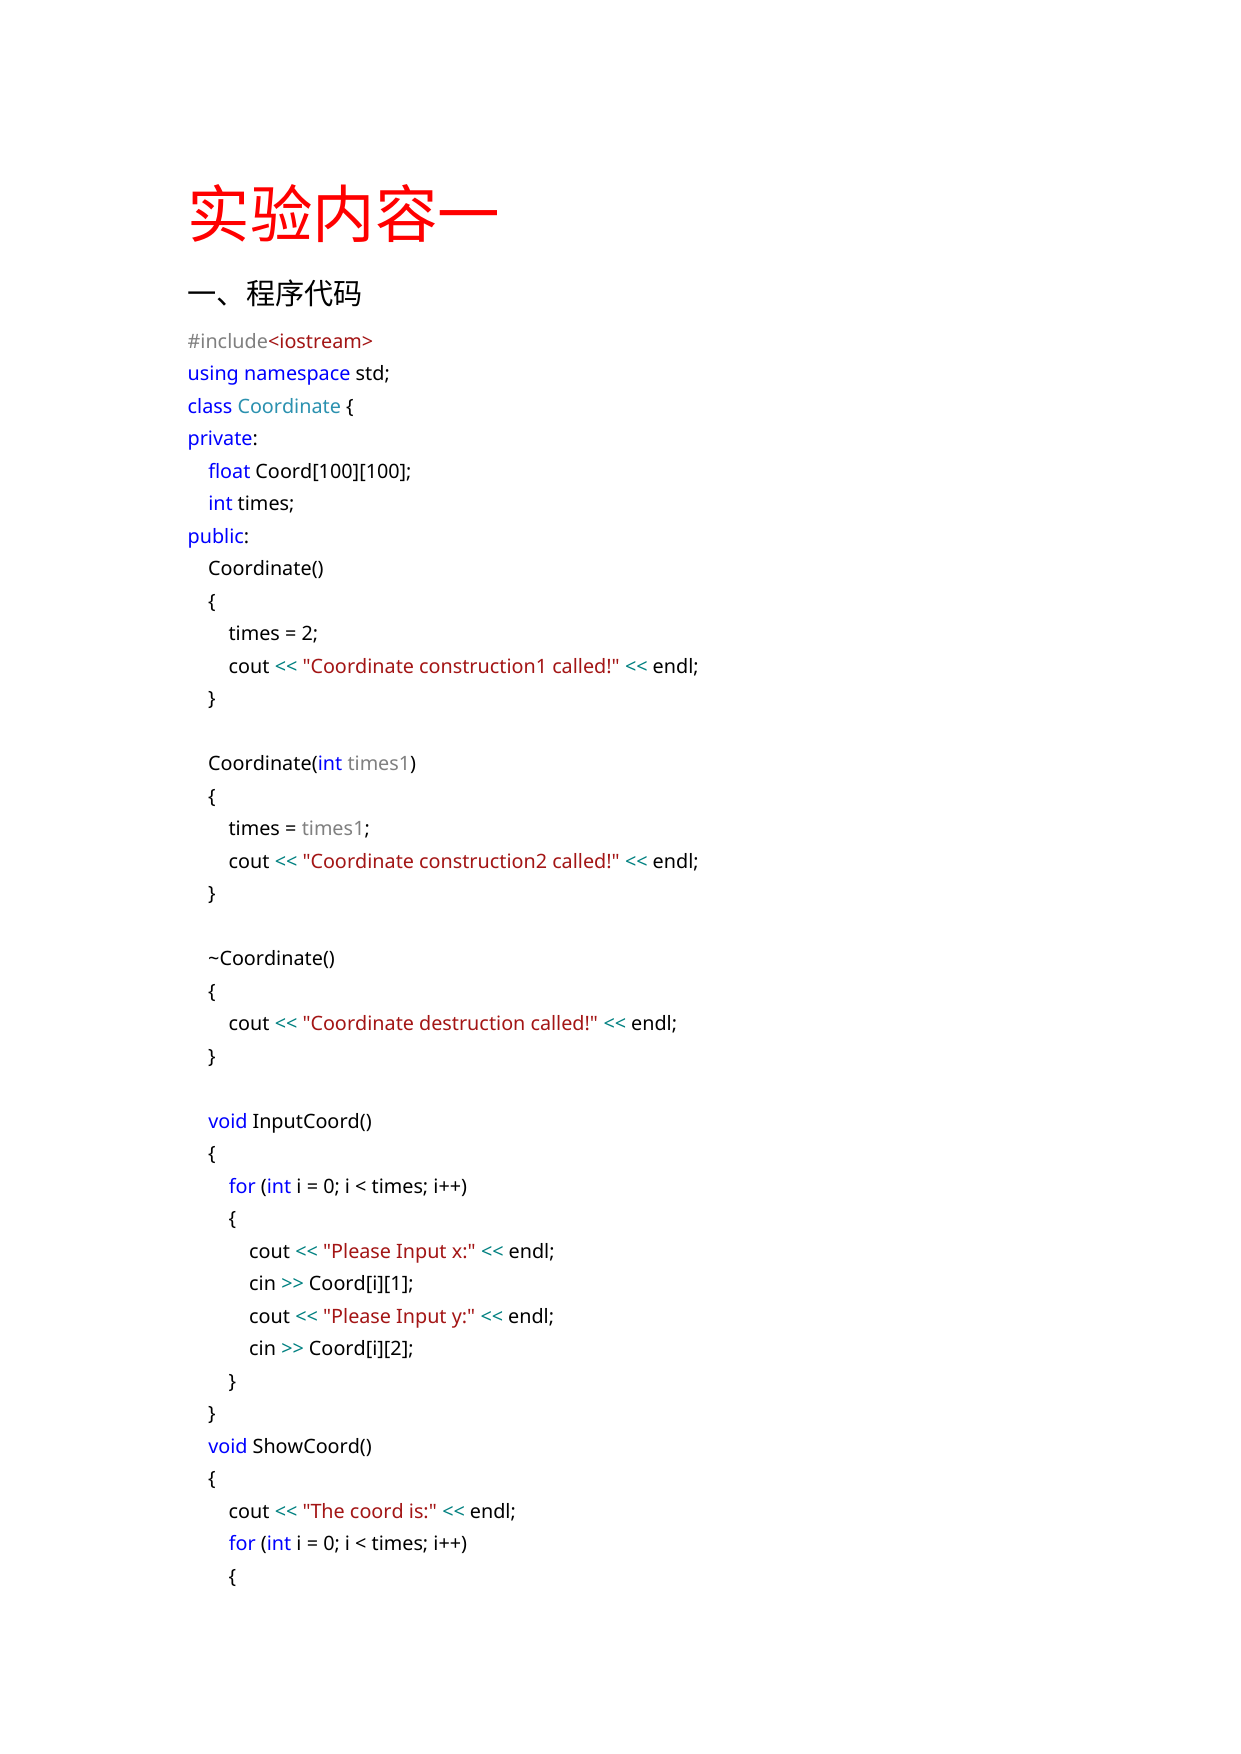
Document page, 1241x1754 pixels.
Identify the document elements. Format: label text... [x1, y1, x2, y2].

text cout << "Coordinate construction2 called!" << endl; [187, 844, 1053, 877]
text times = 2; [187, 617, 1053, 649]
text times = times1; [187, 812, 1053, 844]
text cout << "Coordinate destruction called!" << endl; [187, 1007, 1053, 1039]
text { [187, 1202, 1053, 1234]
text cout << "Please Input y:" << endl; [187, 1299, 1053, 1332]
text cin >> Coord[i][2]; [187, 1332, 1053, 1364]
text int times; [187, 487, 1053, 519]
text void InputCoord() [187, 1104, 1053, 1137]
text public: [187, 519, 1053, 552]
text for (int i = 0; i < times; i++) [187, 1527, 1053, 1559]
text { [187, 1559, 1053, 1592]
text private: [187, 422, 1053, 454]
text } [187, 1397, 1053, 1429]
text class Coordinate { [187, 389, 1053, 422]
text { [187, 1462, 1053, 1494]
text cout << "Please Input x:" << endl; [187, 1234, 1053, 1267]
text using namespace std; [187, 357, 1053, 389]
text { [187, 1137, 1053, 1169]
text Coordinate() [187, 552, 1053, 584]
text } [187, 877, 1053, 909]
text for (int i = 0; i < times; i++) [187, 1169, 1053, 1202]
text ~Coordinate() [187, 942, 1053, 974]
text } [187, 682, 1053, 714]
text 一、程序代码 [187, 259, 1053, 324]
text Coordinate(int times1) [187, 747, 1053, 779]
text } [187, 1364, 1053, 1397]
text 实验内容一 [187, 162, 1053, 259]
text float Coord[100][100]; [187, 454, 1053, 487]
text cout << "Coordinate construction1 called!" << endl; [187, 649, 1053, 682]
text cout << "The coord is:" << endl; [187, 1494, 1053, 1527]
text } [187, 1039, 1053, 1072]
text { [187, 779, 1053, 812]
text void ShowCoord() [187, 1429, 1053, 1462]
text cin >> Coord[i][1]; [187, 1267, 1053, 1299]
text { [187, 584, 1053, 617]
text { [187, 974, 1053, 1007]
text #include<iostream> [187, 324, 1053, 357]
